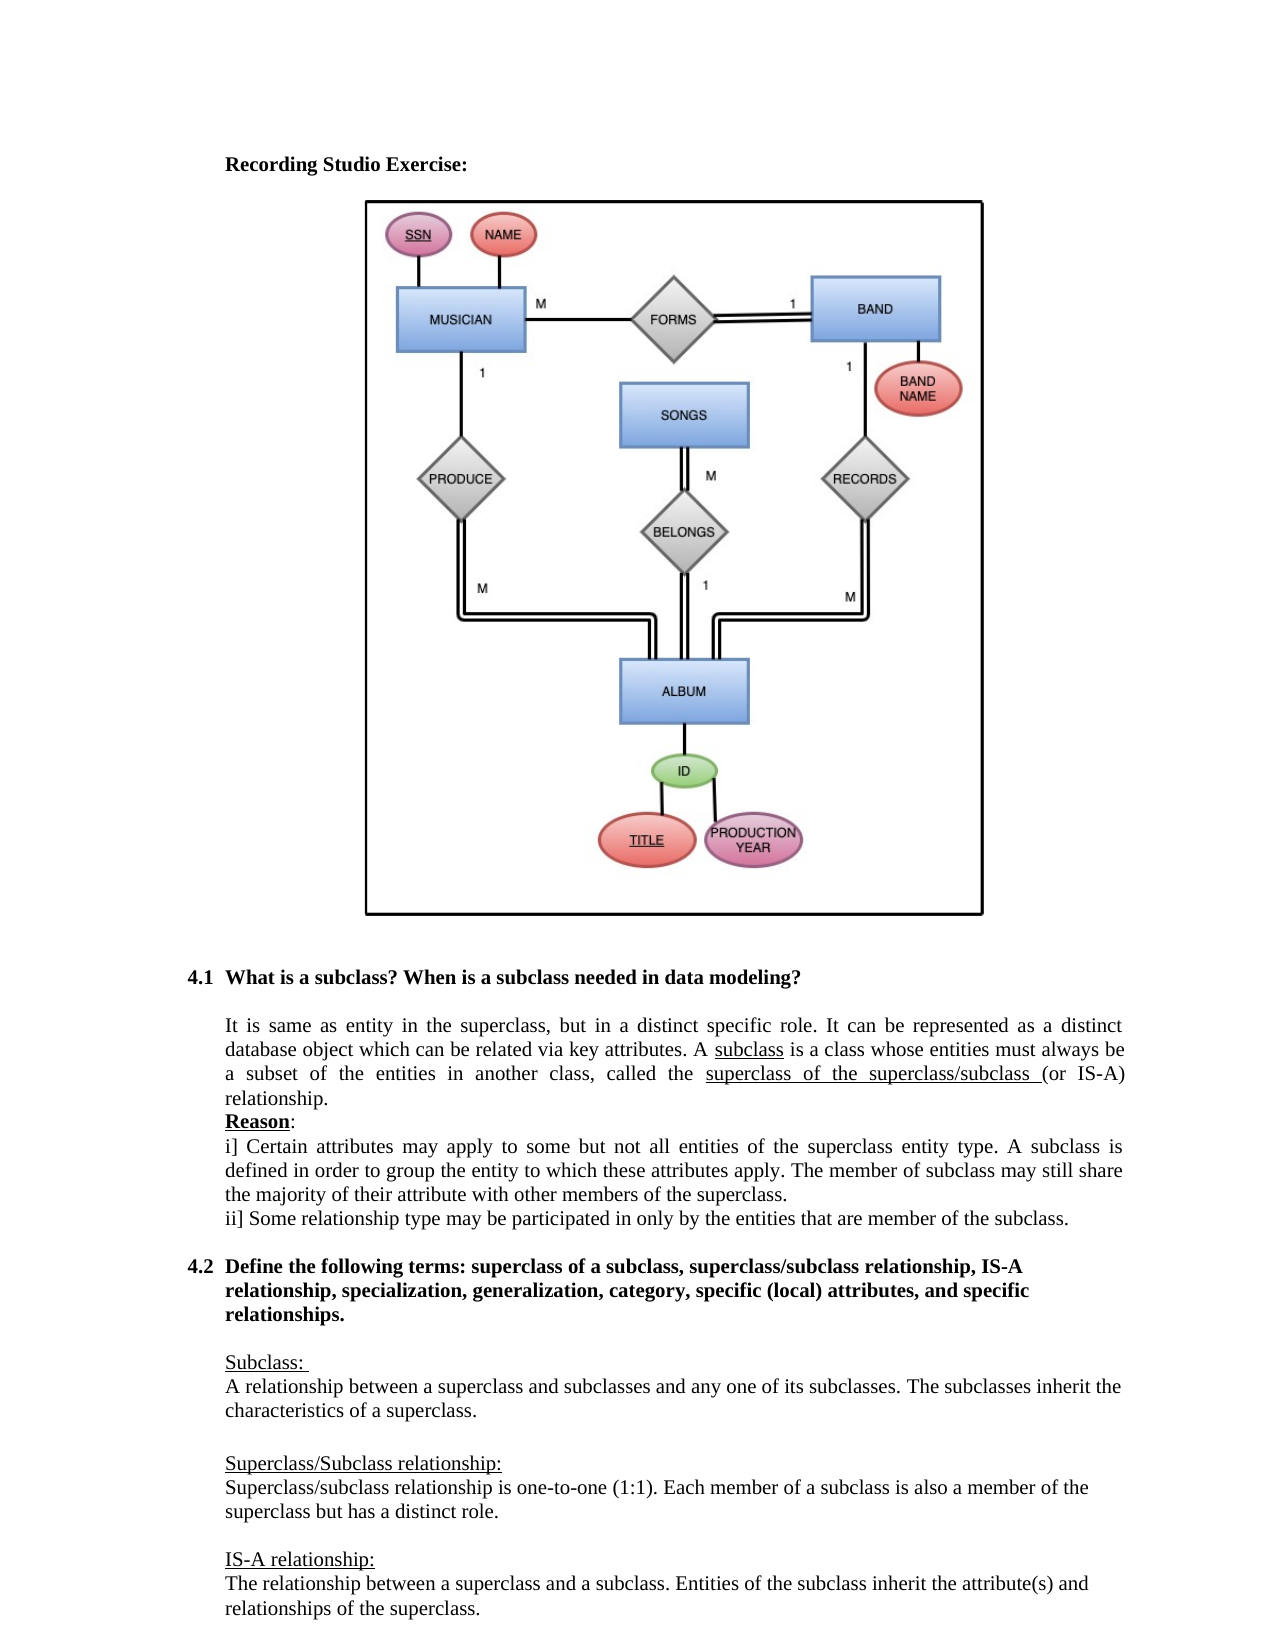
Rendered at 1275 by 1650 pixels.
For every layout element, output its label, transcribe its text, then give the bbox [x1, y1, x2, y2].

text Recording Studio Exercise: [225, 152, 1125, 176]
list Define the following terms: superclass of a subclass, superclass/subclass relationship, IS-A relationship, specialization, generalization, category, specific (local) attributes, and specific relationships. [187, 1254, 1125, 1326]
list Superclass/subclass relationship is one-to-one (1:1). Each member of a subclass is also a member of the superclass but has a distinct role. [225, 1475, 1125, 1523]
list It is same as entity in the superclass, but in a distinct specific role. It can be represented as a distinct database object which can be related via key attributes. A subclass is a class whose entities must always be a subset of the entities in another class, called the superclass of the superclass/subclass (or IS-A) relationship. [225, 1013, 1125, 1109]
list What is a subclass? When is a subclass needed in data modeling? [187, 965, 1125, 989]
list ii] Some relationship type may be participated in only by the entities that are member of the subclass. [225, 1206, 1125, 1230]
picture [364, 200, 986, 917]
list IS-A relationship: [225, 1547, 1125, 1571]
list Reason: [225, 1109, 1125, 1133]
list i] Certain attributes may apply to some but not all entities of the superclass entity type. A subclass is defined in order to group the entity to which these attributes apply. The member of subclass may still share the majority of their attribute with other members of the superclass. [225, 1133, 1125, 1206]
list Superclass/Subclass relationship: [225, 1451, 1125, 1475]
list A relationship between a superclass and subclasses and any one of its subclasses. The subclasses inherit the characteristics of a superclass. [225, 1374, 1125, 1422]
list The relationship between a superclass and a subclass. Entities of the subclass inherit the attribute(s) and relationships of the superclass. [225, 1571, 1125, 1619]
list Subclass: [225, 1350, 1125, 1374]
